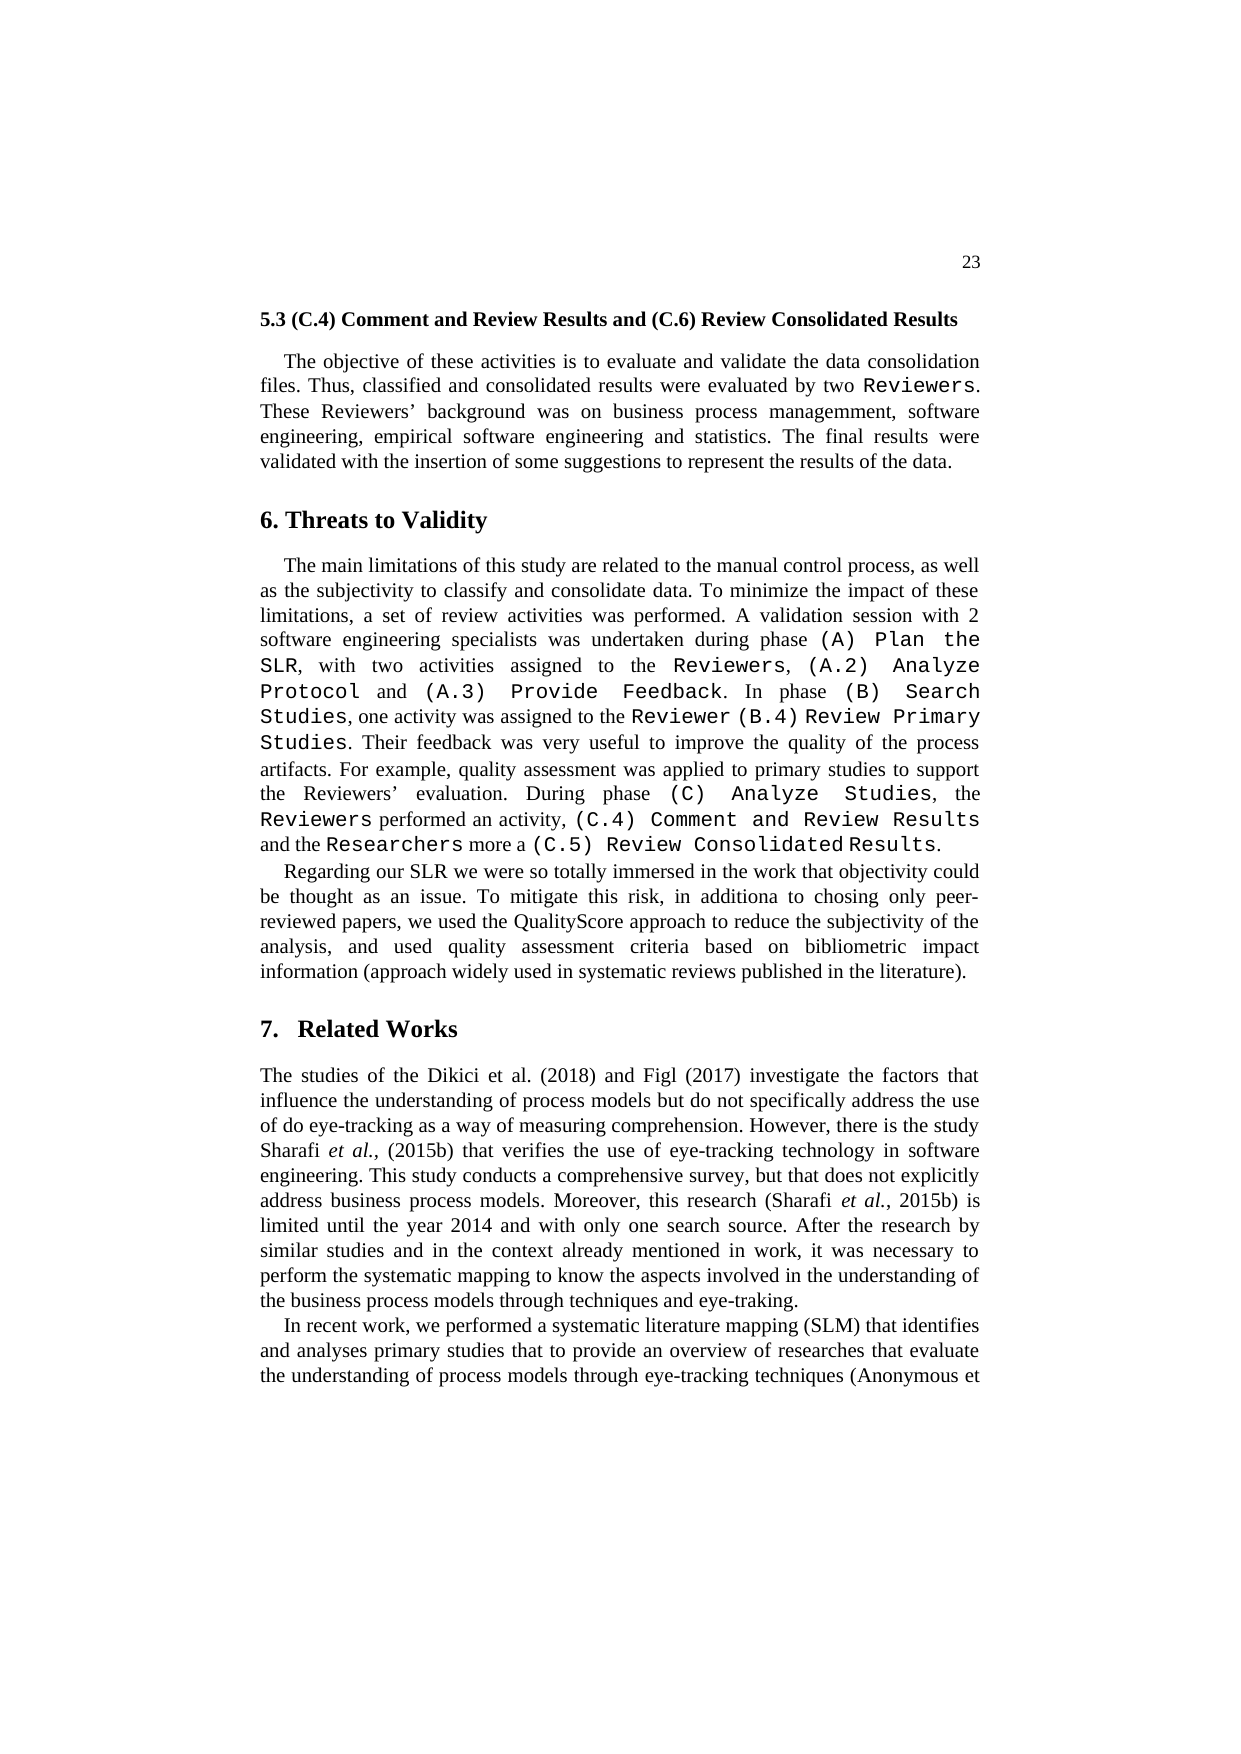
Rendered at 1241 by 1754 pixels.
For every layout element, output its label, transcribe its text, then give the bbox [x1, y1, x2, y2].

subtitle 5.3 (C.4) Comment and Review Results and (C.6) Review Consolidated Results [260, 307, 980, 331]
text The main limitations of this study are related to the manual control process, as well as the subjectivity to classify and consolidate data. To minimize the impact of these limitations, a set of review activities was performed. A validation session with 2 software engineering specialists was undertaken during phase (A) Plan the SLR, with two activities assigned to the Reviewers, (A.2) Analyze Protocol and (A.3) Provide Feedback. In phase (B) Search Studies, one activity was assigned to the Reviewer (B.4) Review Primary Studies. Their feedback was very useful to improve the quality of the process artifacts. For example, quality assessment was applied to primary studies to support the Reviewers’ evaluation. During phase (C) Analyze Studies, the Reviewers performed an activity, (C.4) Comment and Review Results and the Researchers more a (C.5) Review Consolidated Results. [260, 552, 980, 858]
text Regarding our SLR we were so totally immersed in the work that objectivity could be thought as an issue. To mitigate this risk, in additiona to chosing only peer-reviewed papers, we used the QualityScore approach to reduce the subjectivity of the analysis, and used quality assessment criteria based on bibliometric impact information (approach widely used in systematic reviews published in the literature). [260, 858, 980, 983]
subtitle 6. Threats to Validity [260, 505, 980, 533]
text The studies of the Dikici et al. (2018) and Figl (2017) investigate the factors that influence the understanding of process models but do not specifically address the use of do eye-tracking as a way of measuring comprehension. However, there is the study Sharafi et al., (2015b) that verifies the use of eye-tracking technology in software engineering. This study conducts a comprehensive survey, but that does not explicitly address business process models. Moreover, this research (Sharafi et al., 2015b) is limited until the year 2014 and with only one search source. After the research by similar studies and in the context already mentioned in work, it was necessary to perform the systematic mapping to know the aspects involved in the understanding of the business process models through techniques and eye-traking. [260, 1062, 980, 1312]
subtitle Related Works [260, 1014, 980, 1043]
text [260, 1312, 980, 1387]
text The objective of these activities is to evaluate and validate the data consolidation files. Thus, classified and consolidated results were evaluated by two Reviewers. These Reviewers’ background was on business process managemment, software engineering, empirical software engineering and statistics. The final results were validated with the insertion of some suggestions to represent the results of the data. [260, 348, 980, 473]
